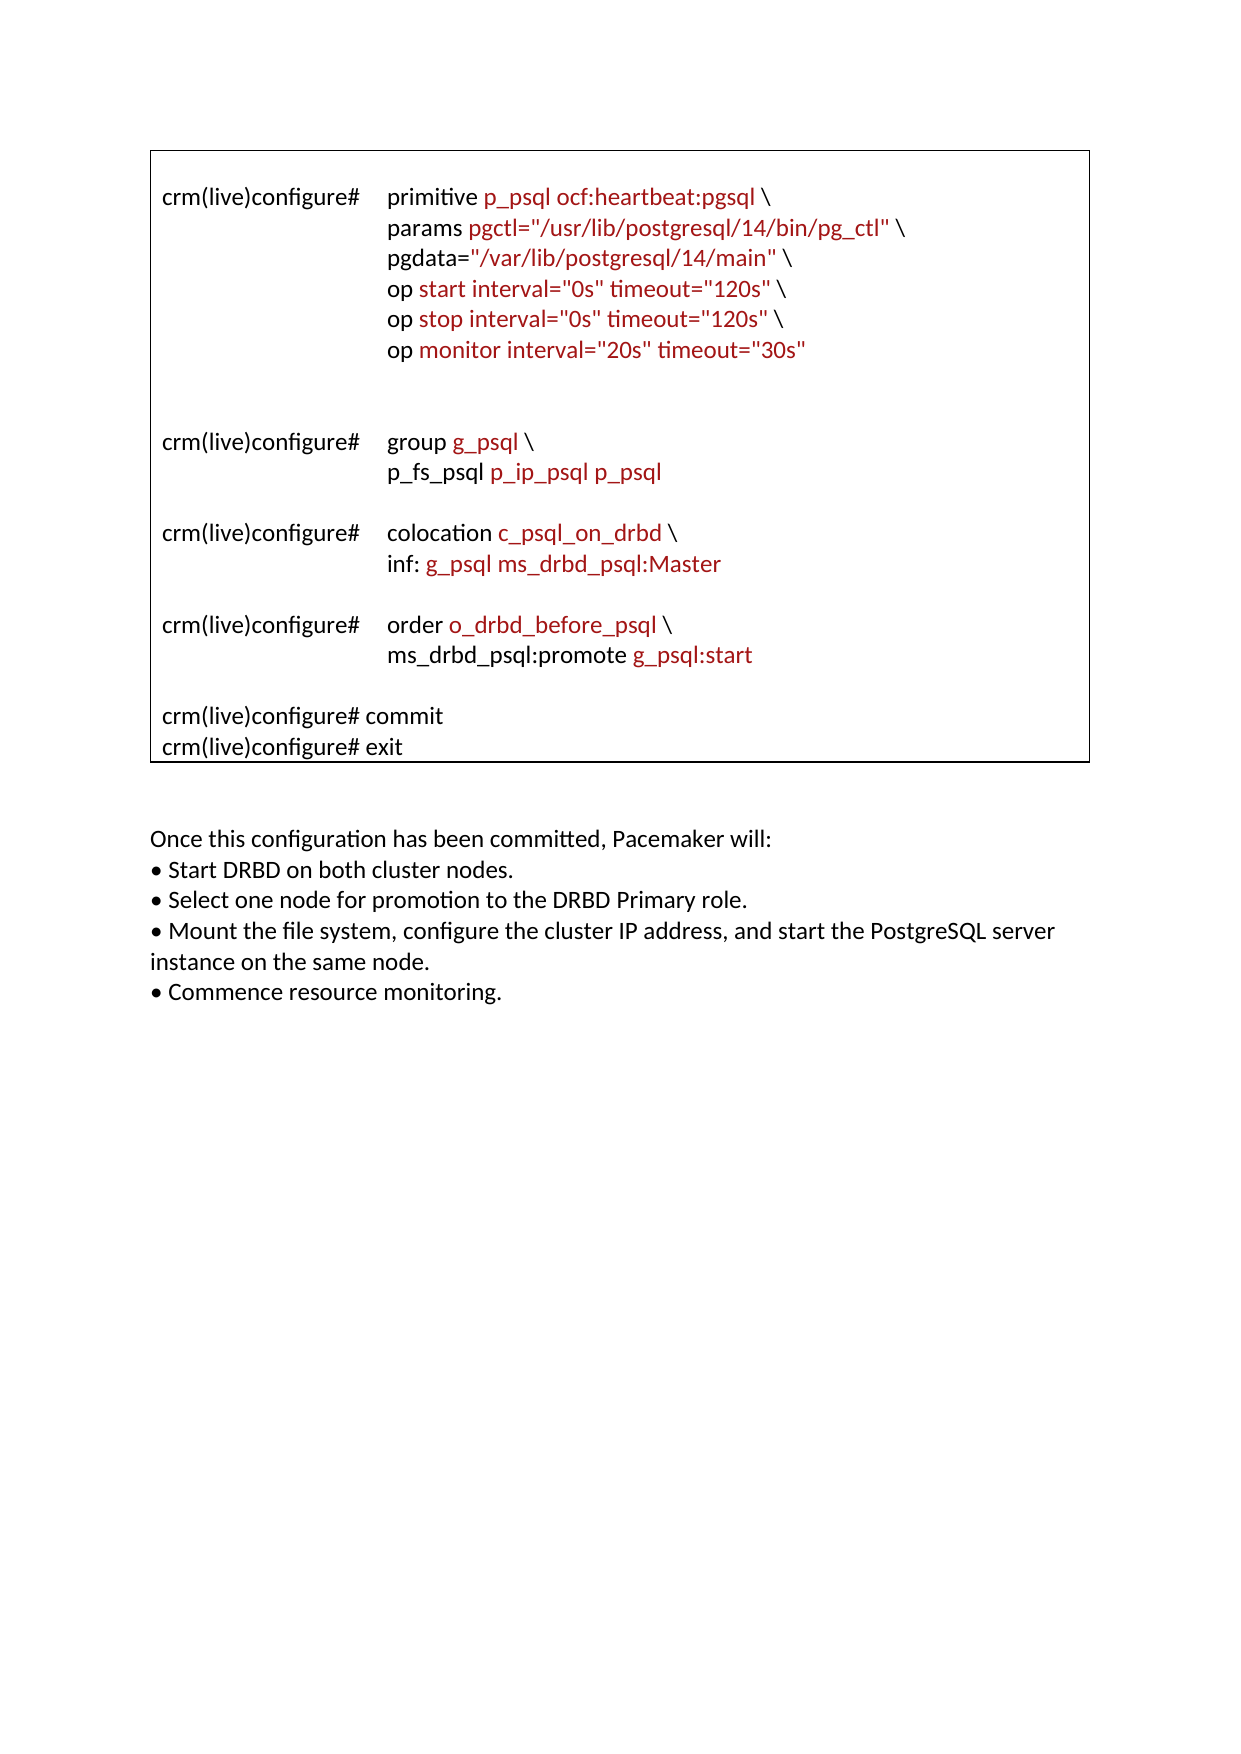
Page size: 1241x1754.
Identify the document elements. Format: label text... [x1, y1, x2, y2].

text Once this configuration has been committed, Pacemaker will: [150, 823, 1090, 854]
text • Mount the file system, configure the cluster IP address, and start the PostgreSQL server instance on the same node. [150, 915, 1090, 976]
text • Start DRBD on both cluster nodes. [150, 854, 1090, 884]
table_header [151, 151, 1089, 761]
text • Commence resource monitoring. [150, 976, 1090, 1007]
text • Select one node for promotion to the DRBD Primary role. [150, 884, 1090, 915]
